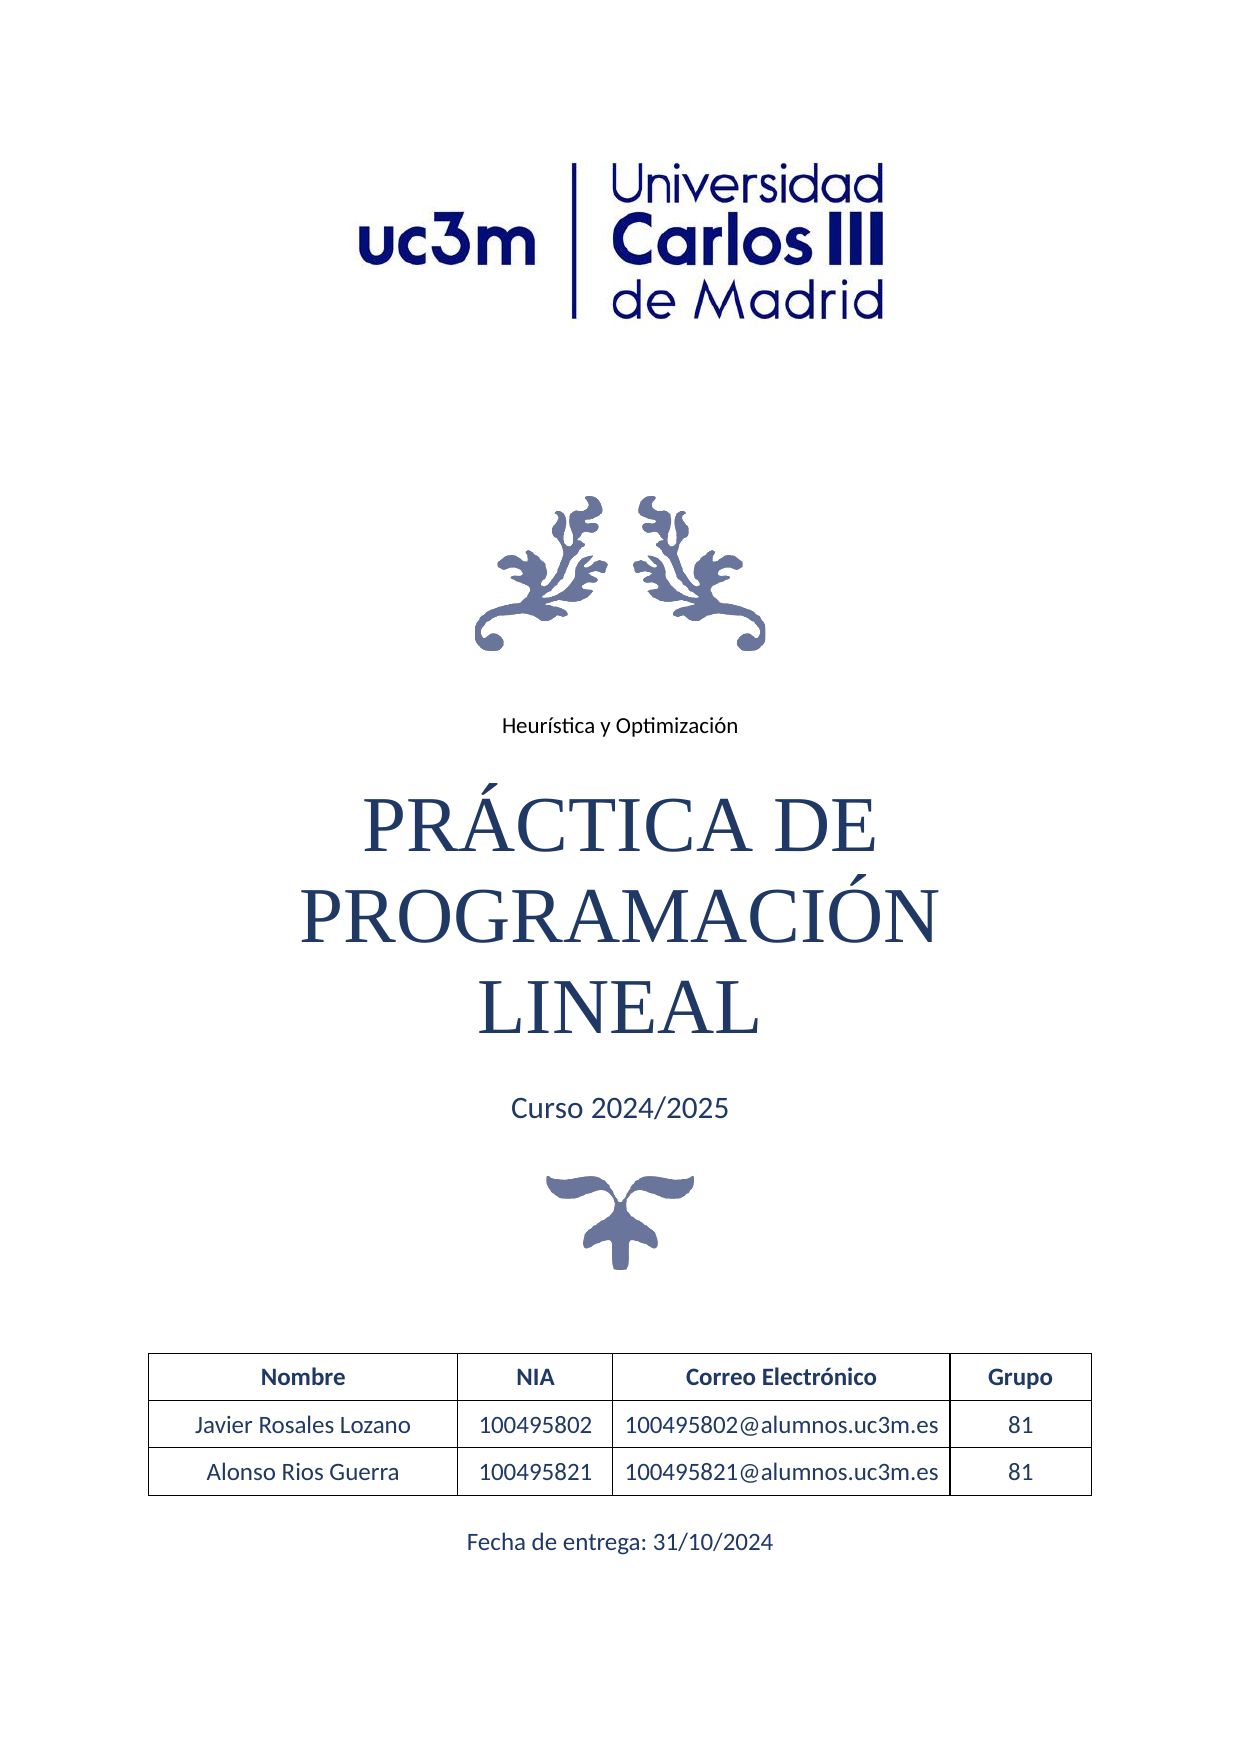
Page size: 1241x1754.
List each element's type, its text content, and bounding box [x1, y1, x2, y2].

table_header Correo Electrónico [613, 1354, 949, 1400]
table_header Grupo [951, 1354, 1091, 1400]
table_cell 100495802 [458, 1401, 612, 1447]
table_cell Alonso Rios Guerra [149, 1448, 457, 1494]
table_cell 100495821 [458, 1448, 612, 1494]
table_cell 100495821@alumnos.uc3m.es [613, 1448, 949, 1494]
table_header Nombre [149, 1354, 457, 1400]
picture [331, 147, 906, 329]
table_header NIA [458, 1354, 612, 1400]
table_cell 81 [951, 1448, 1091, 1494]
table_cell Javier Rosales Lozano [149, 1401, 457, 1447]
table_cell 81 [951, 1401, 1091, 1447]
text Fecha de entrega: 31/10/2024 [148, 1526, 1092, 1557]
table_cell 100495802@alumnos.uc3m.es [613, 1401, 949, 1447]
